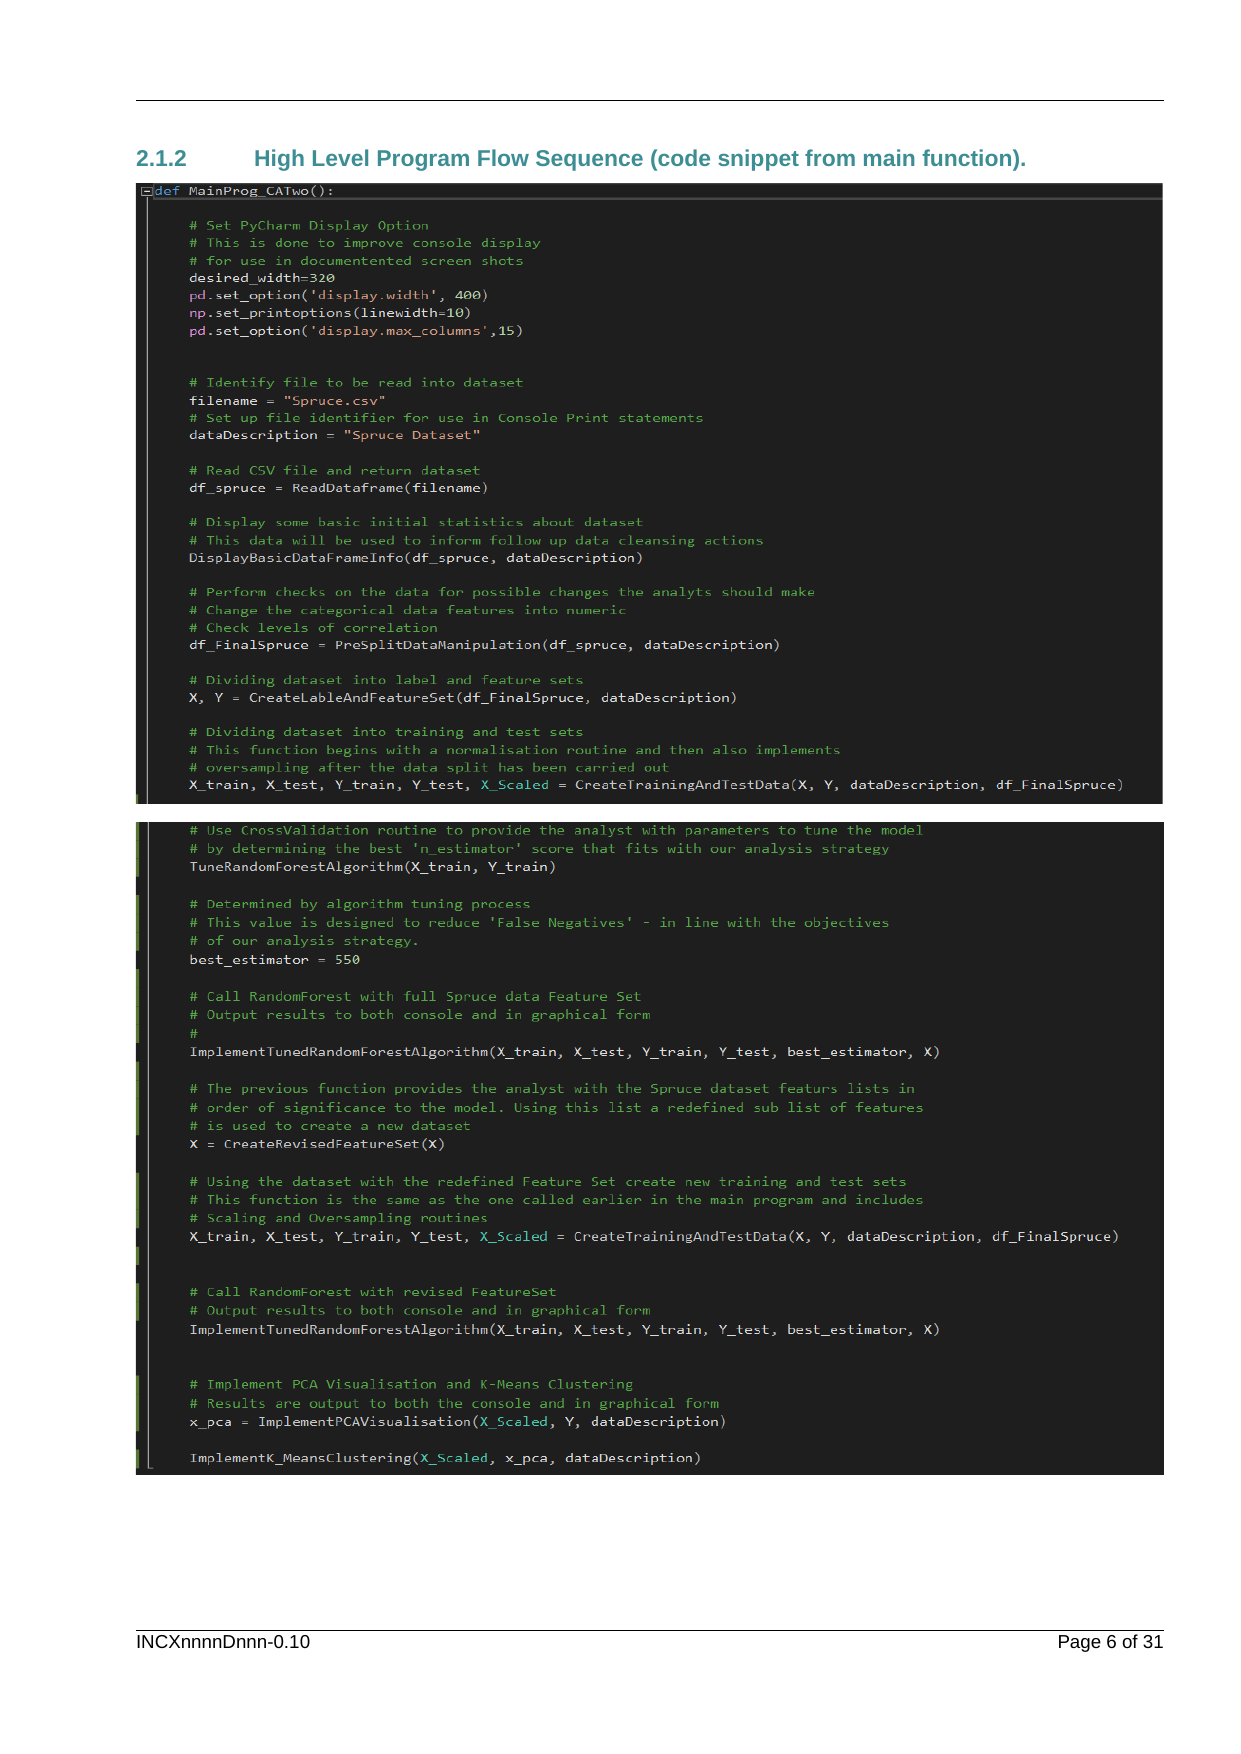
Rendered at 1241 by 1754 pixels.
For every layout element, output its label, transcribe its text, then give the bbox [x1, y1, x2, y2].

subtitle High Level Program Flow Sequence (code snippet from main function). [136, 144, 1163, 171]
picture [135, 822, 1164, 1475]
picture [135, 183, 1163, 804]
